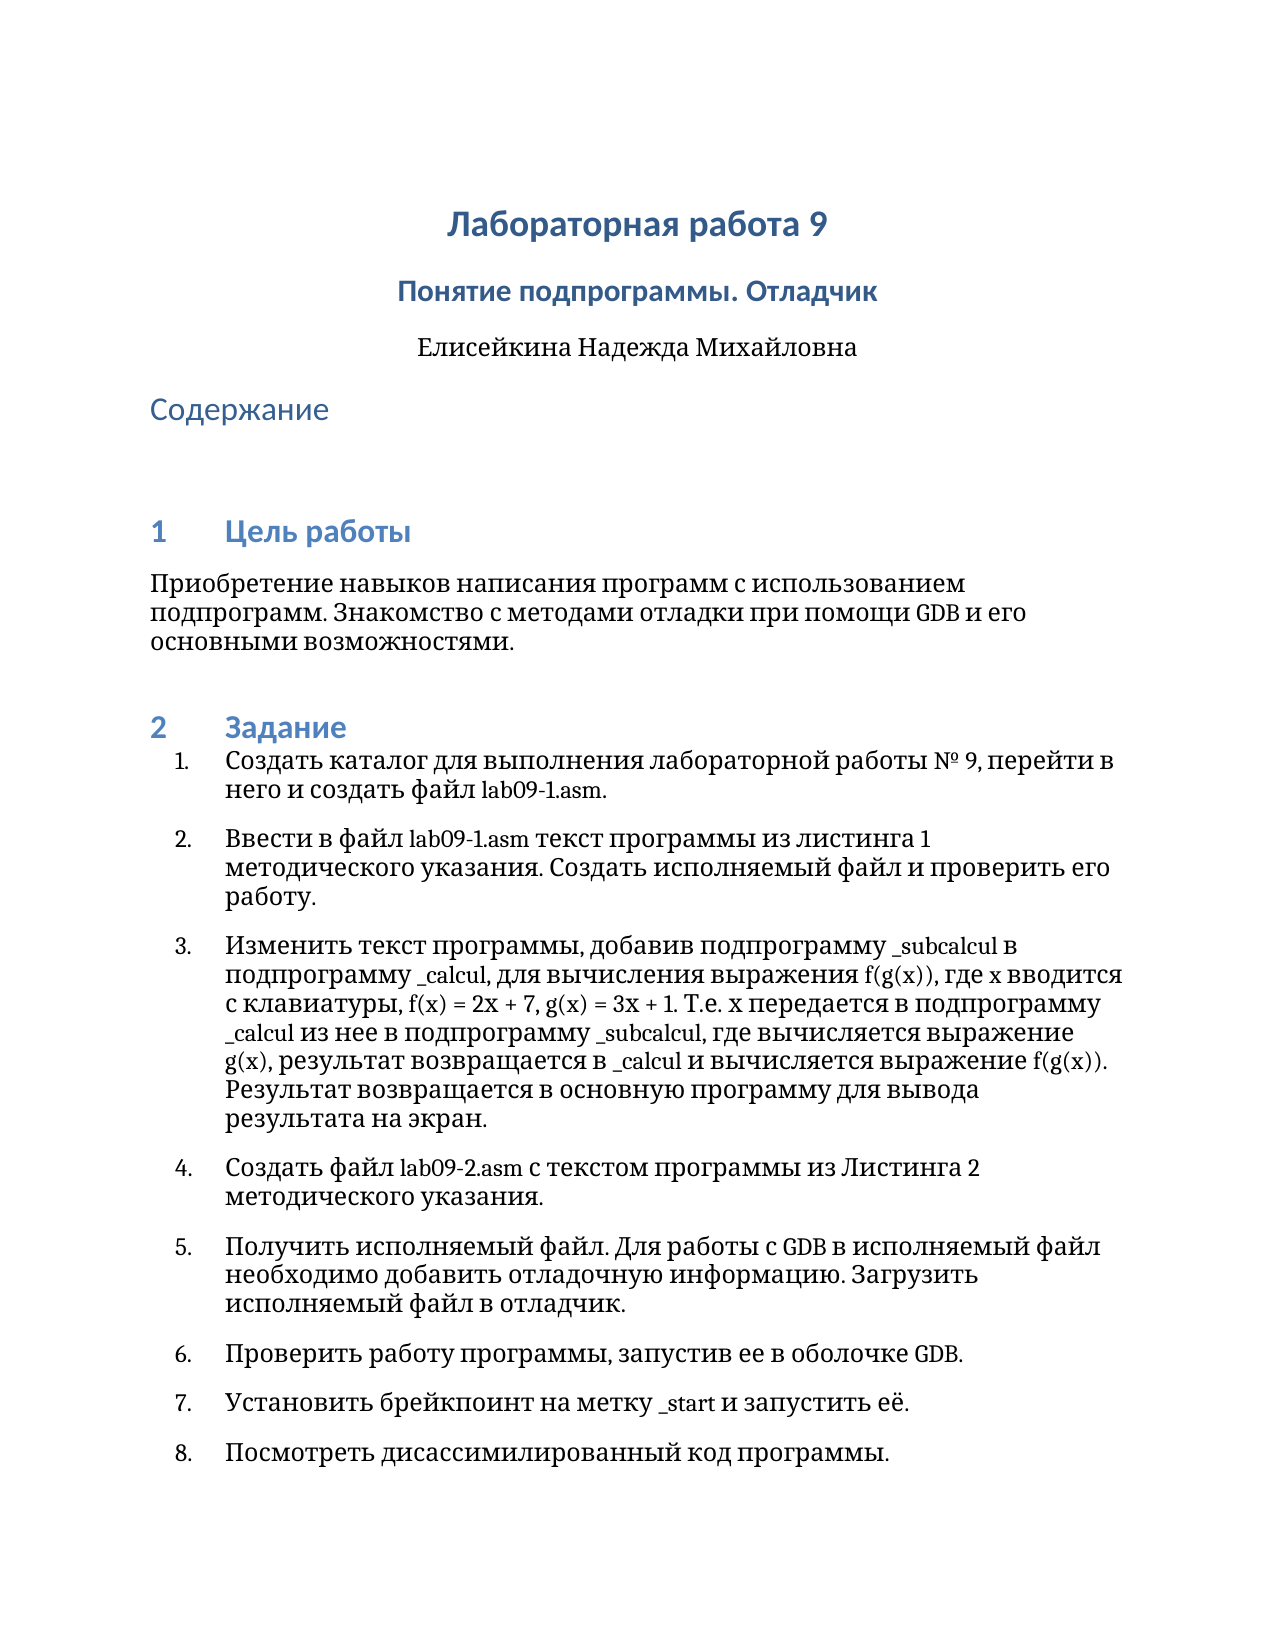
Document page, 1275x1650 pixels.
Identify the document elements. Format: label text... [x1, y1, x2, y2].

list Изменить текст программы, добавив подпрограмму _subcalcul в подпрограмму _calcul, для вычисления выражения f(g(x)), где x вводится с клавиатуры, f(x) = 2х + 7, g(x) = 3х + 1. Т.е. х передается в подпрограмму _calcul из нее в подпрограмму _subcalcul, где вычисляется выражение g(x), результат возвращается в _calcul и вычисляется выражение f(g(x)). Результат возвращается в основную программу для вывода результата на экран. [175, 932, 1125, 1133]
title Лабораторная работа 9 [150, 200, 1125, 246]
list Посмотреть дисассимилированный код программы. [175, 1439, 1125, 1468]
list Проверить работу программы, запустив ее в оболочке GDB. [175, 1340, 1125, 1368]
subtitle Понятие подпрограммы. Отладчик [150, 271, 1125, 309]
subtitle 2 Задание [150, 706, 1125, 747]
list Ввести в файл lab09-1.asm текст программы из листинга 1 методического указания. Создать исполняемый файл и проверить его работу. [175, 825, 1125, 911]
list Установить брейкпоинт на метку _start и запустить её. [175, 1389, 1125, 1418]
list Создать файл lab09-2.asm с текстом программы из Листинга 2 методического указания. [175, 1154, 1125, 1212]
subtitle 1 Цель работы [150, 510, 1125, 551]
text Елисейкина Надежда Михайловна [150, 334, 1125, 363]
list Создать каталог для выполнения лабораторной работы № 9, перейти в него и создать файл lab09-1.asm. [175, 747, 1125, 804]
text Приобретение навыков написания программ с использованием подпрограмм. Знакомство с методами отладки при помощи GDB и его основными возможностями. [150, 570, 1125, 656]
list Получить исполняемый файл. Для работы с GDB в исполняемый файл необходимо добавить отладочную информацию. Загрузить исполняемый файл в отладчик. [175, 1233, 1125, 1319]
